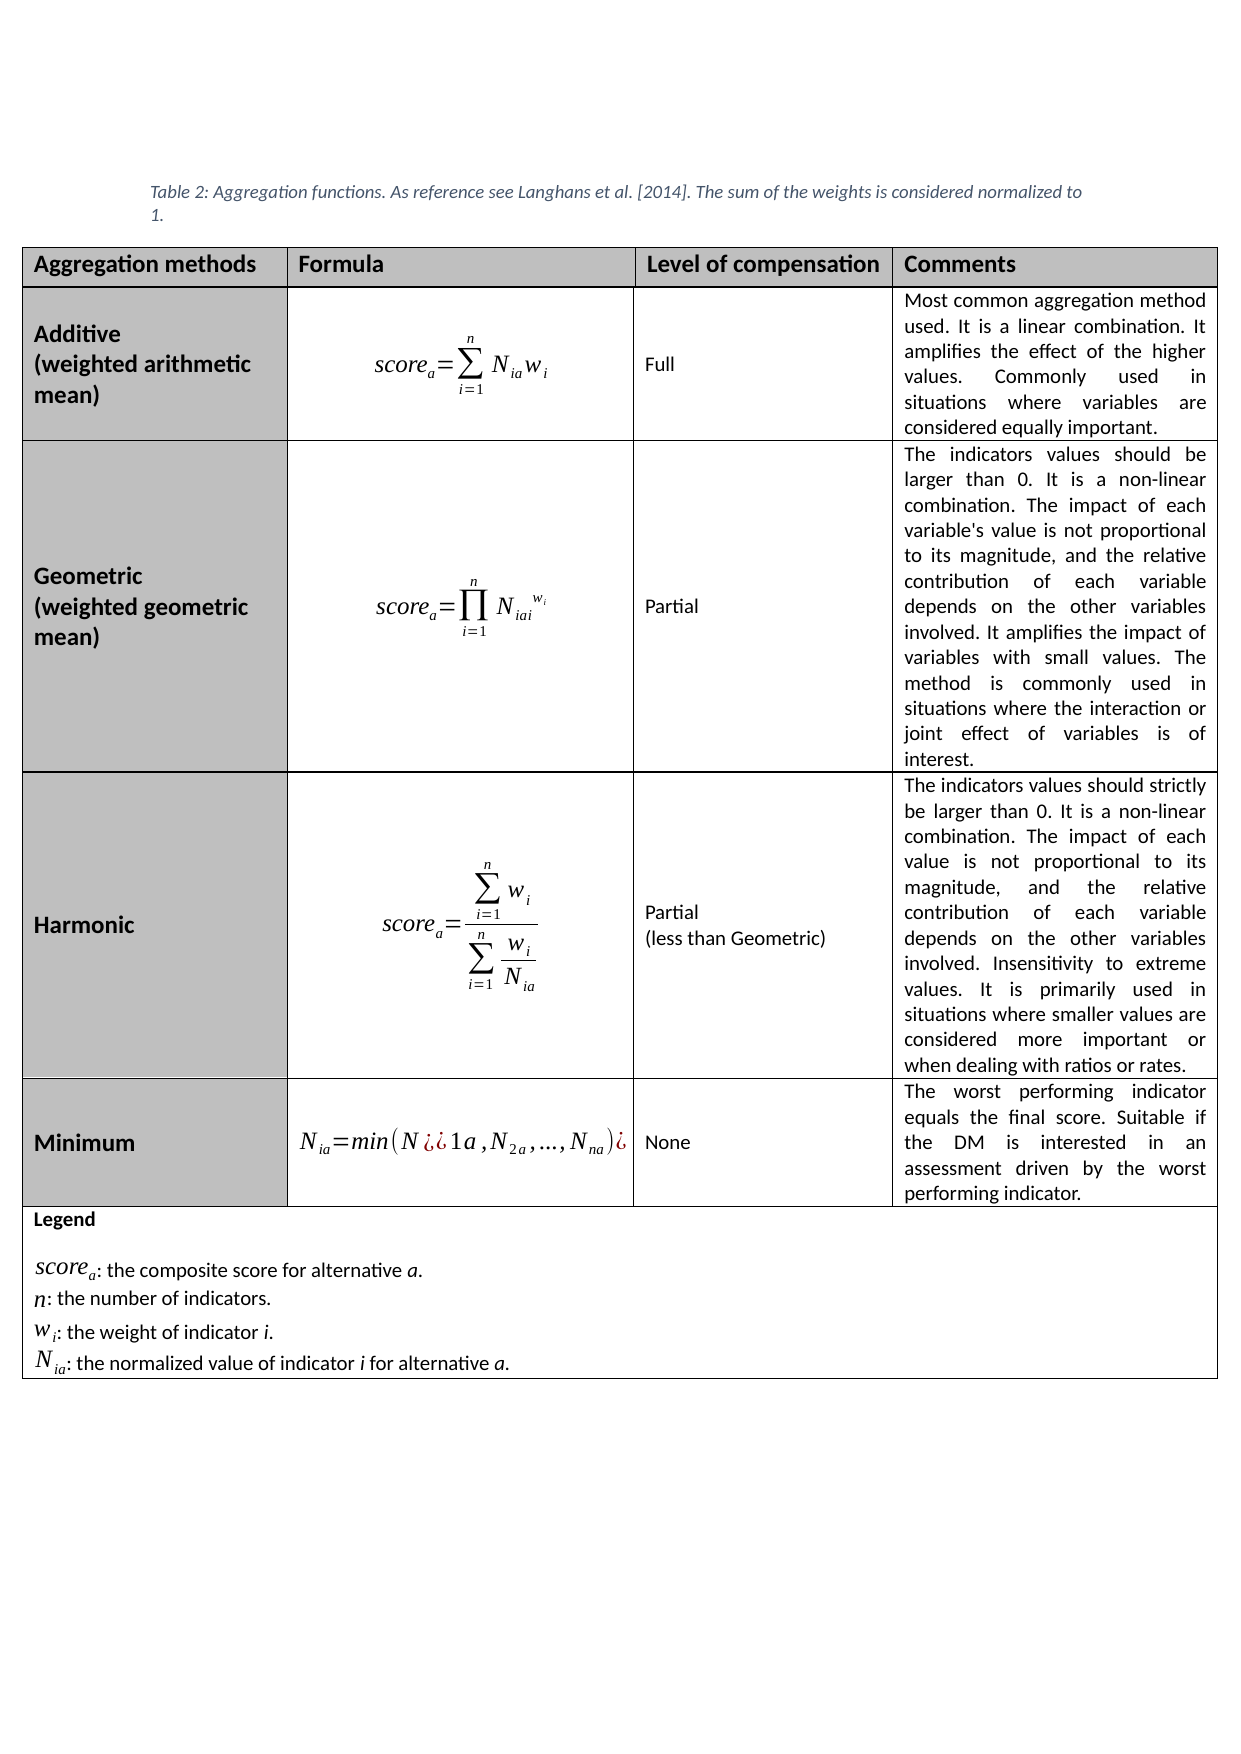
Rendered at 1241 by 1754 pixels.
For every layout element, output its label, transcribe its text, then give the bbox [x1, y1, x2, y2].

table_cell Additive (weighted arithmetic mean) [23, 288, 287, 440]
table_header Formula [288, 248, 635, 286]
table_cell Geometric (weighted geometric mean) [23, 441, 287, 771]
table_cell [288, 1079, 633, 1206]
table_header Aggregation methods [23, 248, 287, 286]
table_cell Partial [634, 441, 892, 771]
table_cell None [634, 1079, 892, 1206]
table_cell [288, 773, 633, 1077]
table_cell The worst performing indicator equals the final score. Suitable if the DM is interested in an assessment driven by the worst performing indicator. [893, 1079, 1217, 1206]
text Table 2: Aggregation functions. As reference see Langhans et al. [2014]. The sum of the weights is considered normalized to 1. [150, 181, 1090, 226]
table_header Level of compensation [636, 248, 892, 286]
table_header Comments [893, 248, 1217, 286]
table_cell The indicators values should be larger than 0. It is a non-linear combination. The impact of each variable's value is not proportional to its magnitude, and the relative contribution of each variable depends on the other variables involved. It amplifies the impact of variables with small values. The method is commonly used in situations where the interaction or joint effect of variables is of interest. [893, 441, 1217, 771]
table_cell [288, 288, 633, 440]
table_cell Full [634, 288, 892, 440]
table_cell Harmonic [23, 773, 287, 1077]
table_cell Partial (less than Geometric) [634, 773, 892, 1077]
table_cell Most common aggregation method used. It is a linear combination. It amplifies the effect of the higher values. Commonly used in situations where variables are considered equally important. [893, 288, 1217, 440]
table_cell Legend : the composite score for alternative a. : the number of indicators. : the weight of indicator i. : the normalized value of indicator i for alternative a. [23, 1207, 1217, 1377]
table_cell [288, 441, 633, 771]
table_cell The indicators values should strictly be larger than 0. It is a non-linear combination. The impact of each value is not proportional to its magnitude, and the relative contribution of each variable depends on the other variables involved. Insensitivity to extreme values. It is primarily used in situations where smaller values are considered more important or when dealing with ratios or rates. [893, 773, 1217, 1077]
table_cell Minimum [23, 1079, 287, 1206]
